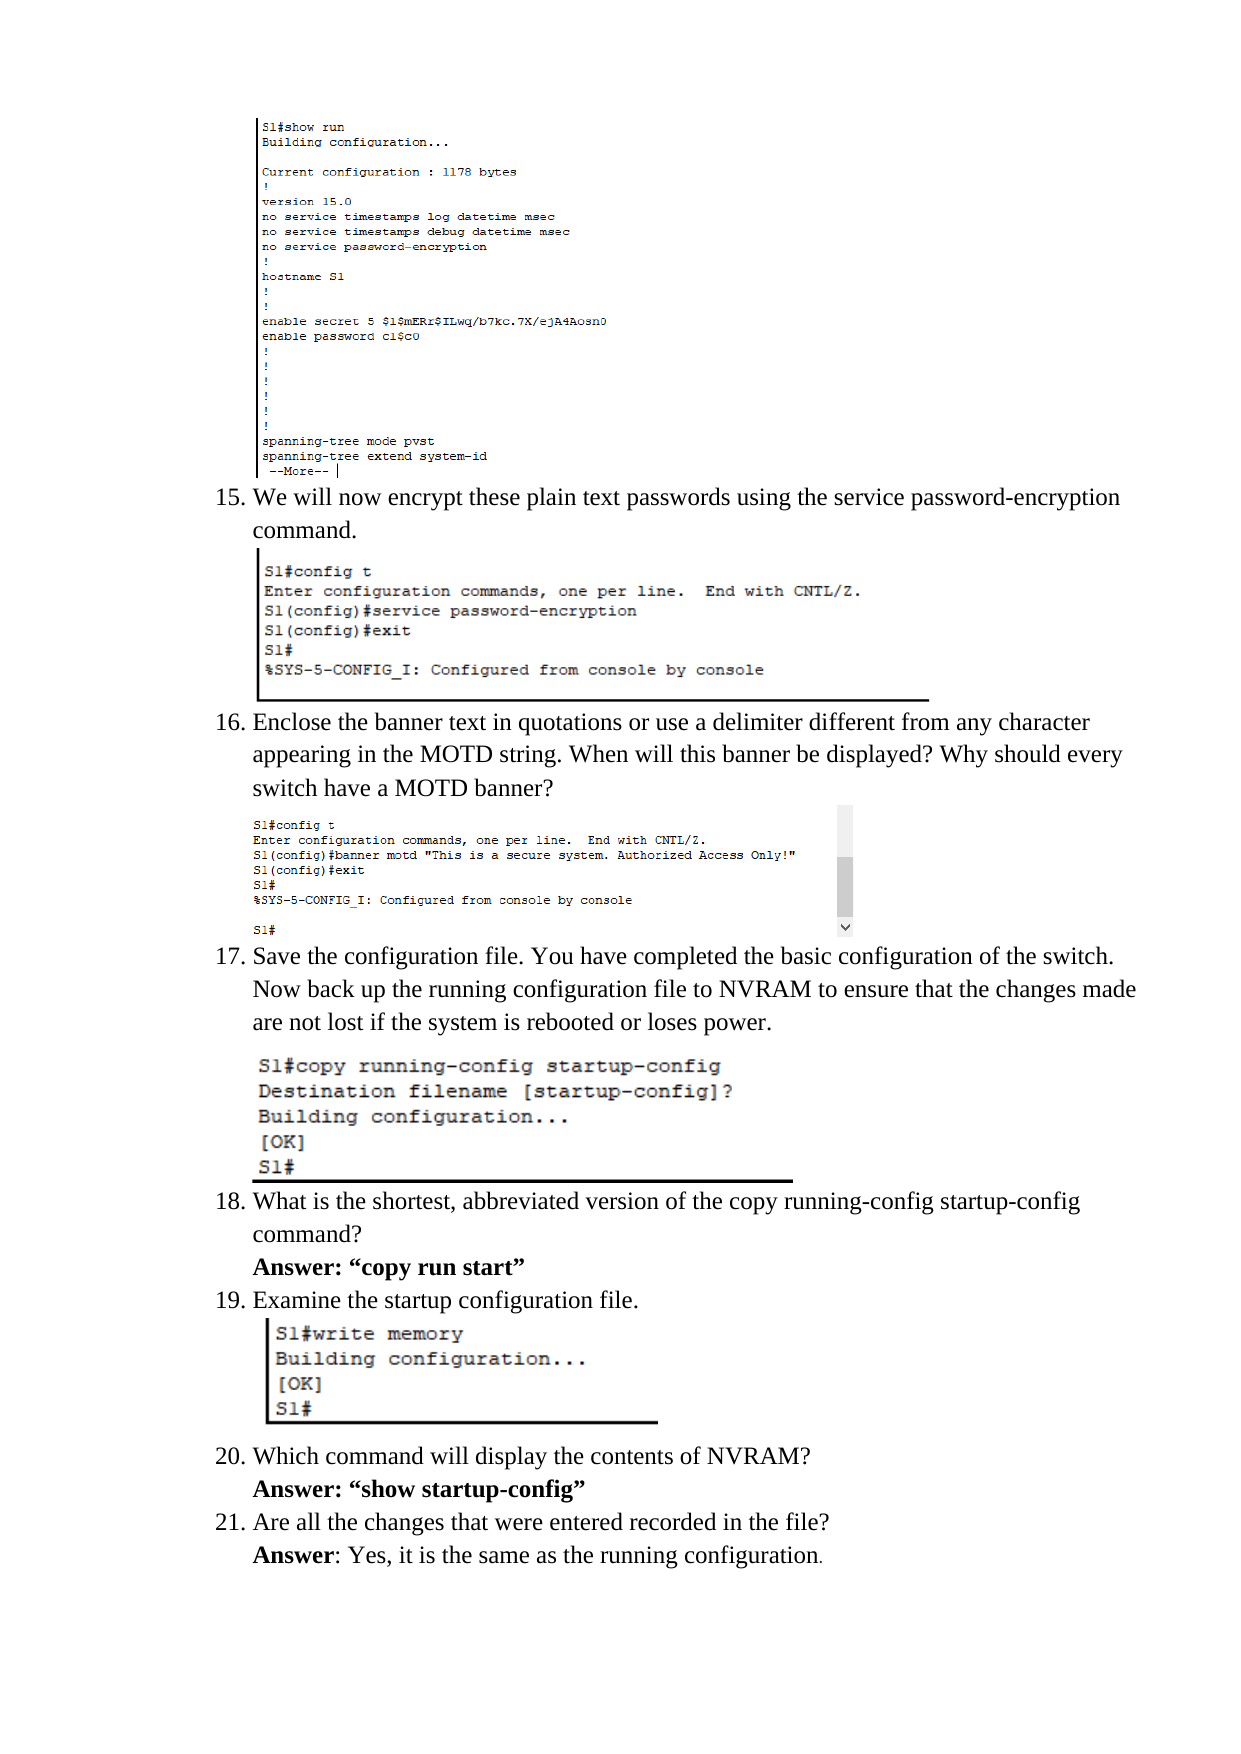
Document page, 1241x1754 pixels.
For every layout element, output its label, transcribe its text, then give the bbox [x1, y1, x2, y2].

list Save the configuration file. You have completed the basic configuration of the switch. Now back up the running configuration file to NVRAM to ensure that the changes made are not lost if the system is rebooted or loses power. [215, 941, 1152, 1036]
list We will now encrypt these plain text passwords using the service password-encryption command. [215, 482, 1152, 544]
list Answer: Yes, it is the same as the running configuration. [252, 1540, 1152, 1569]
list Answer: “copy run start” [252, 1252, 1152, 1281]
list Answer: “show startup-config” [252, 1474, 1152, 1503]
list What is the shortest, abbreviated version of the copy running-config startup-config command? [215, 1186, 1152, 1248]
picture [252, 118, 662, 478]
list Are all the changes that were entered recorded in the file? [215, 1507, 1152, 1536]
picture [252, 548, 930, 703]
picture [252, 805, 854, 937]
list Examine the startup configuration file. [215, 1285, 1152, 1314]
picture [252, 1318, 658, 1437]
list Enclose the banner text in quotations or use a delimiter different from any character appearing in the MOTD string. When will this banner be displayed? Why should every switch have a MOTD banner? [215, 707, 1152, 801]
list Which command will display the contents of NVRAM? [215, 1441, 1152, 1470]
picture [252, 1039, 793, 1183]
